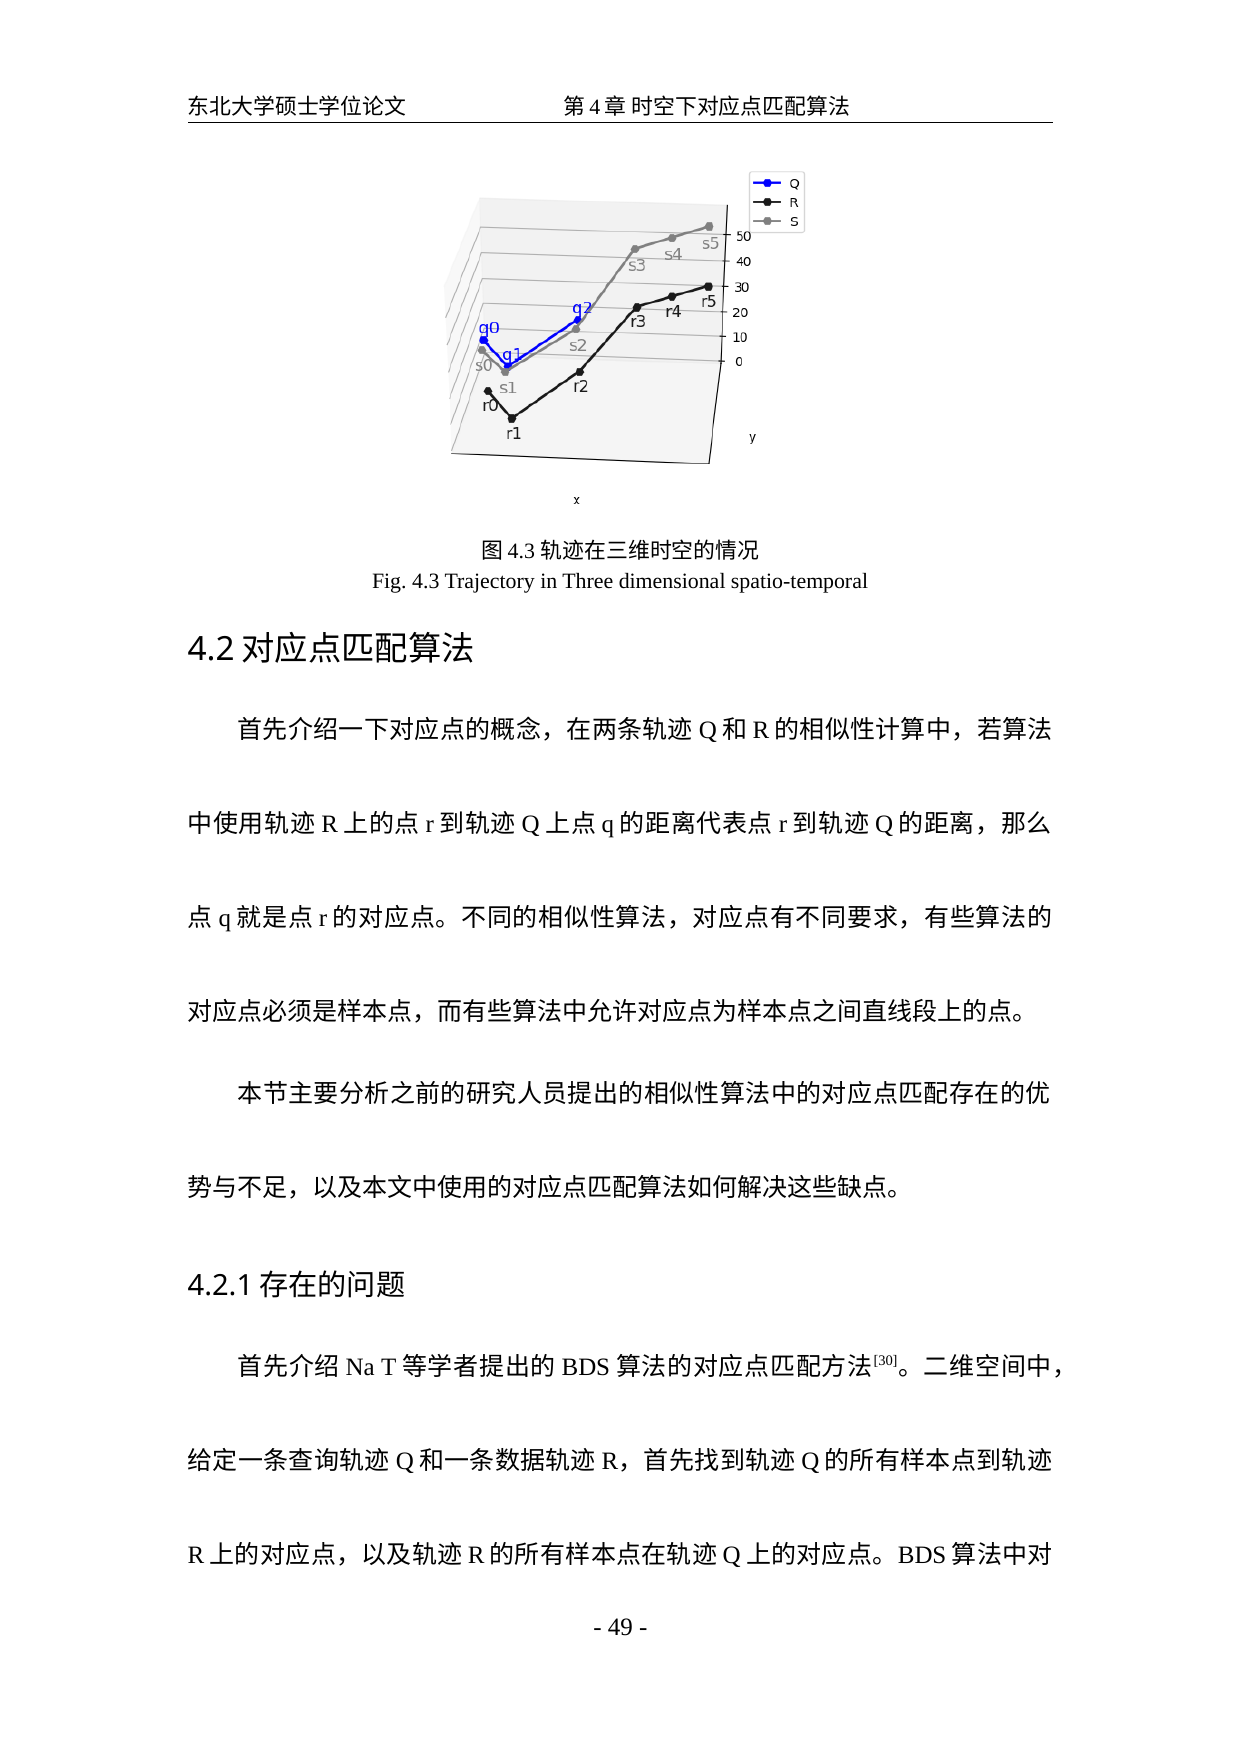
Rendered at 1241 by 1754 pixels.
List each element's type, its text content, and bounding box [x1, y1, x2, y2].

picture [431, 162, 810, 514]
subtitle 4.2对应点匹配算法 [187, 614, 1053, 679]
text 本节主要分析之前的研究人员提出的相似性算法中的对应点匹配存在的优势与不足，以及本文中使用的对应点匹配算法如何解决这些缺点。 [187, 1059, 1053, 1218]
text 首先介绍一下对应点的概念，在两条轨迹Q和R的相似性计算中，若算法中使用轨迹R上的点r到轨迹Q上点q的距离代表点r到轨迹Q的距离，那么点q就是点r的对应点。不同的相似性算法，对应点有不同要求，有些算法的对应点必须是样本点，而有些算法中允许对应点为样本点之间直线段上的点。 [187, 695, 1053, 1042]
text 图4.3 轨迹在三维时空的情况 [187, 532, 1053, 565]
subtitle 4.2.1存在的问题 [187, 1250, 1053, 1315]
text Fig. 4.3 Trajectory in Three dimensional spatio-temporal [187, 565, 1053, 597]
